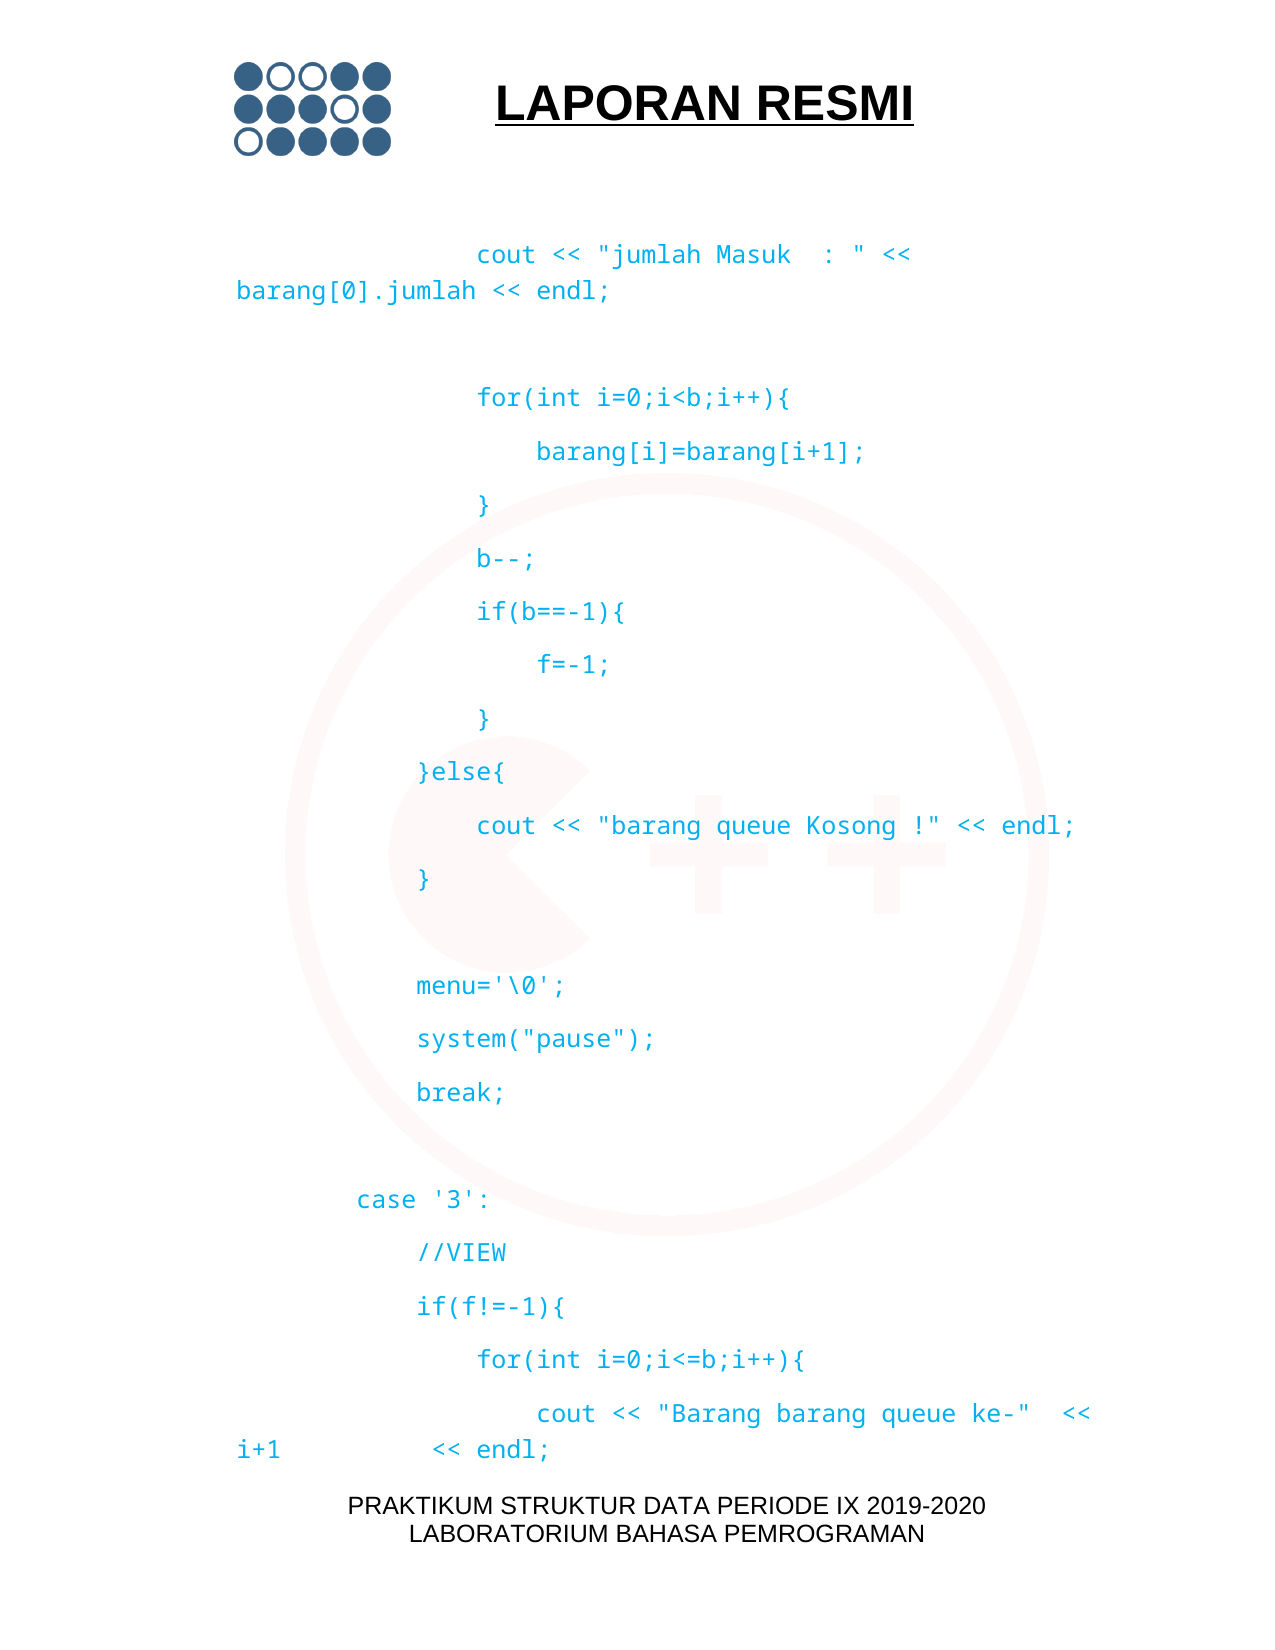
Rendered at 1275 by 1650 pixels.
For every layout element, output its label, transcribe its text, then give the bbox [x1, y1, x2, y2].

text } [236, 487, 1098, 521]
text break; [236, 1074, 1098, 1109]
text if(b==-1){ [236, 594, 1098, 628]
text b--; [236, 540, 1098, 574]
text cout << "barang queue Kosong !" << endl; [236, 807, 1098, 841]
text } [236, 701, 1098, 734]
text for(int i=0;i<b;i++){ [236, 380, 1098, 414]
text system("pause"); [236, 1021, 1098, 1055]
text cout << "jumlah Masuk : " << barang[0].jumlah << endl; [236, 236, 1098, 307]
picture [234, 62, 391, 156]
text for(int i=0;i<=b;i++){ [236, 1342, 1098, 1376]
text case '3': [236, 1181, 1098, 1216]
text barang[i]=barang[i+1]; [236, 433, 1098, 467]
text } [236, 861, 1098, 895]
text if(f!=-1){ [236, 1288, 1098, 1322]
text }else{ [236, 754, 1098, 788]
text menu='\0'; [236, 968, 1098, 1002]
text f=-1; [236, 647, 1098, 681]
text //VIEW [236, 1235, 1098, 1269]
text cout << "Barang barang queue ke-" << i+1 << endl; [236, 1395, 1098, 1466]
